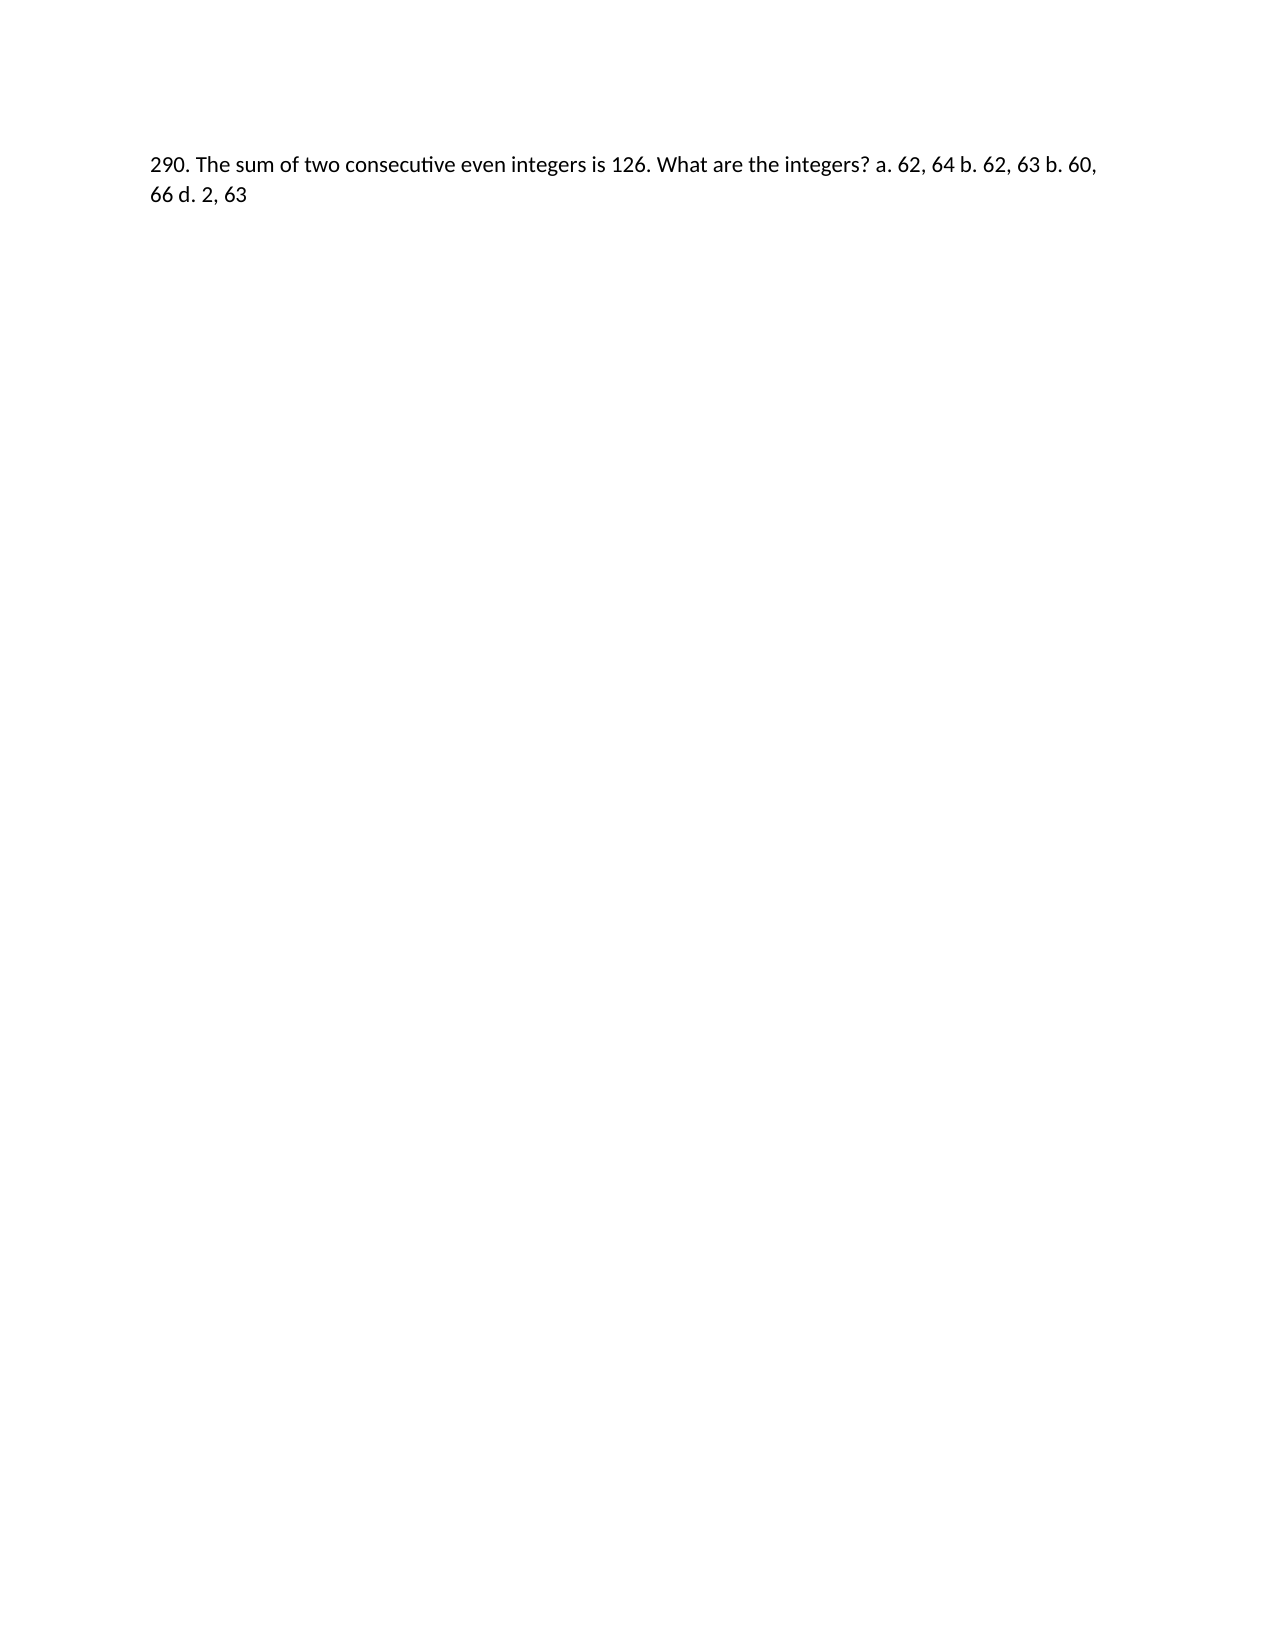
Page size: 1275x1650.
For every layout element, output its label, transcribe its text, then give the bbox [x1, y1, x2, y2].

text 290. The sum of two consecutive even integers is 126. What are the integers? a. 62, 64 b. 62, 63 b. 60, 66 d. 2, 63 [150, 150, 1125, 208]
